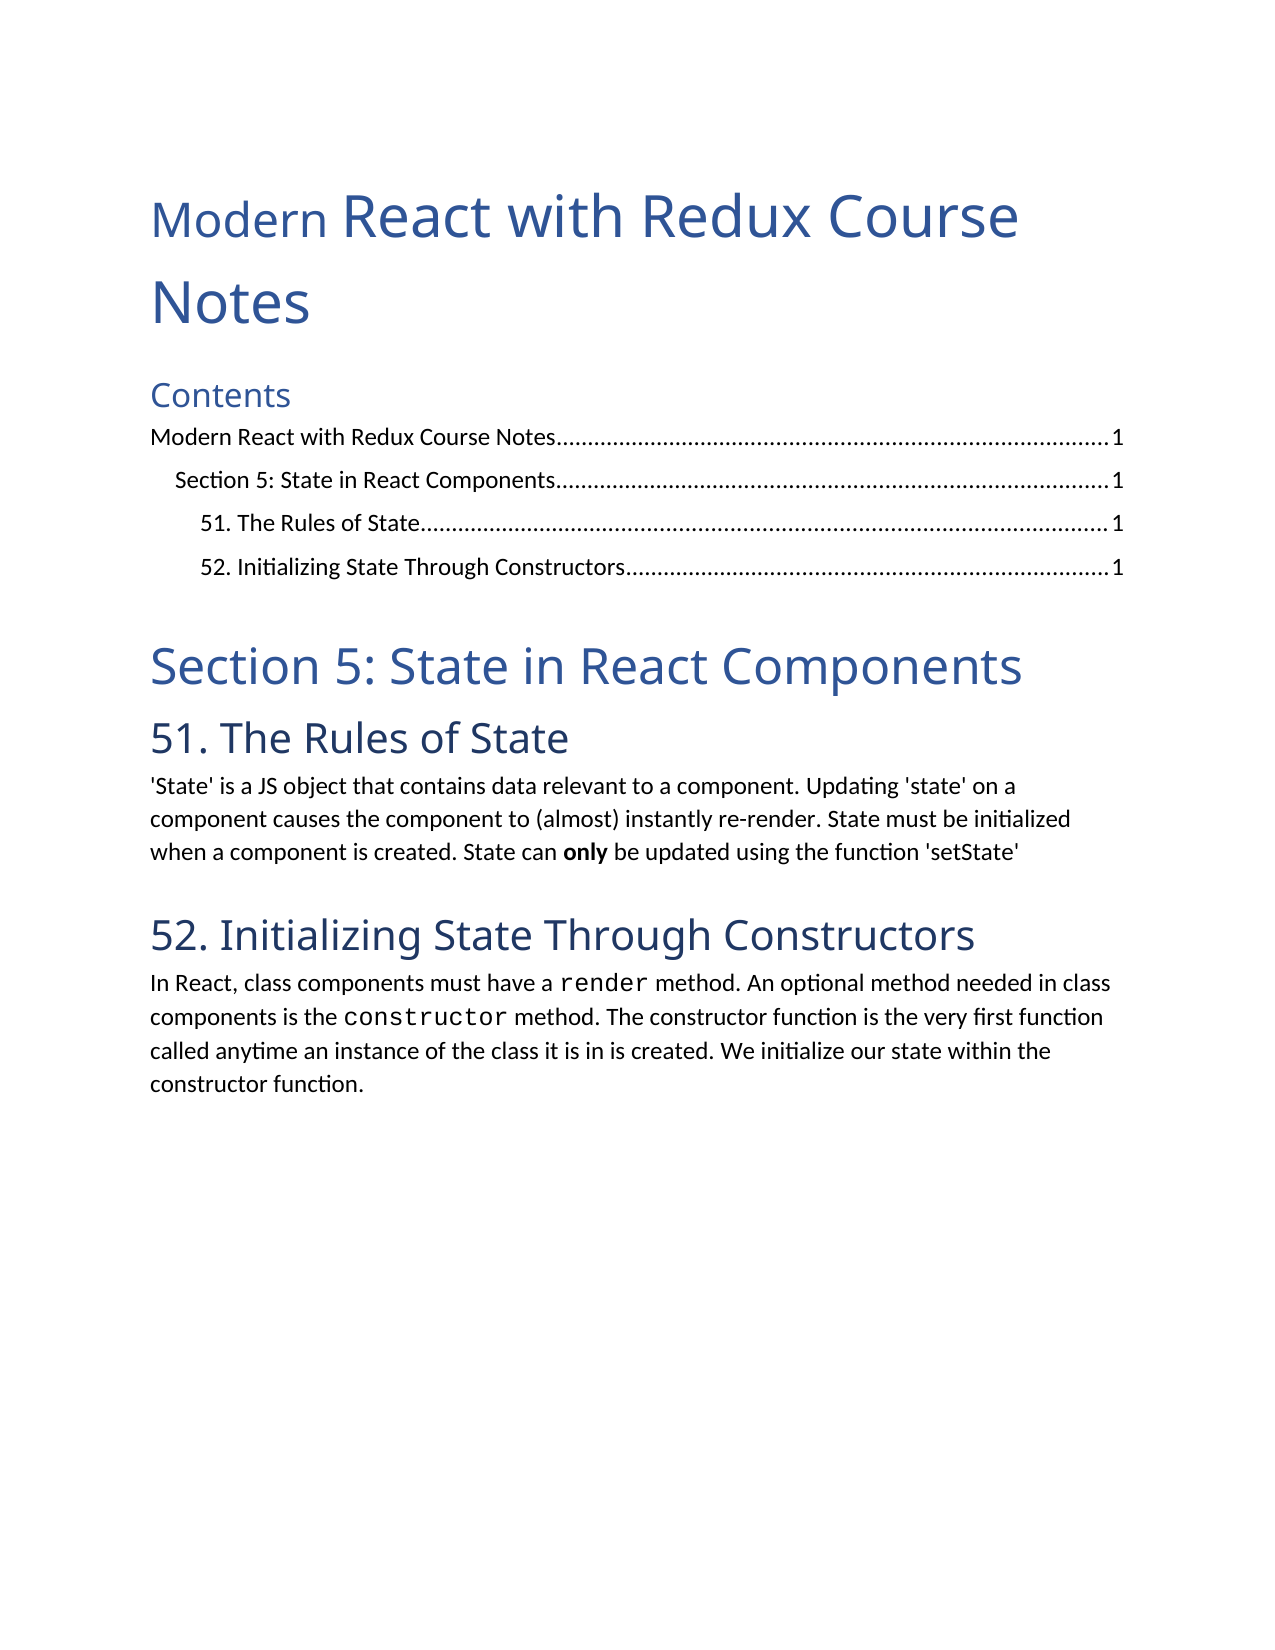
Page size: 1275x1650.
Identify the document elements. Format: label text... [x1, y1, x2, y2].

subtitle 51. The Rules of State [150, 709, 1125, 766]
text In React, class components must have a render method. An optional method needed in class components is the constructor method. The constructor function is the very first function called anytime an instance of the class it is in is created. We initialize our state within the constructor function. [150, 967, 1125, 1099]
text 'State' is a JS object that contains data relevant to a component. Updating 'state' on a component causes the component to (almost) instantly re-render. State must be initialized when a component is created. State can only be updated using the function 'setState' [150, 770, 1125, 866]
subtitle Modern React with Redux Course Notes [150, 175, 1125, 340]
subtitle 52. Initializing State Through Constructors [150, 906, 1125, 963]
subtitle Section 5: State in React Components [150, 631, 1125, 699]
